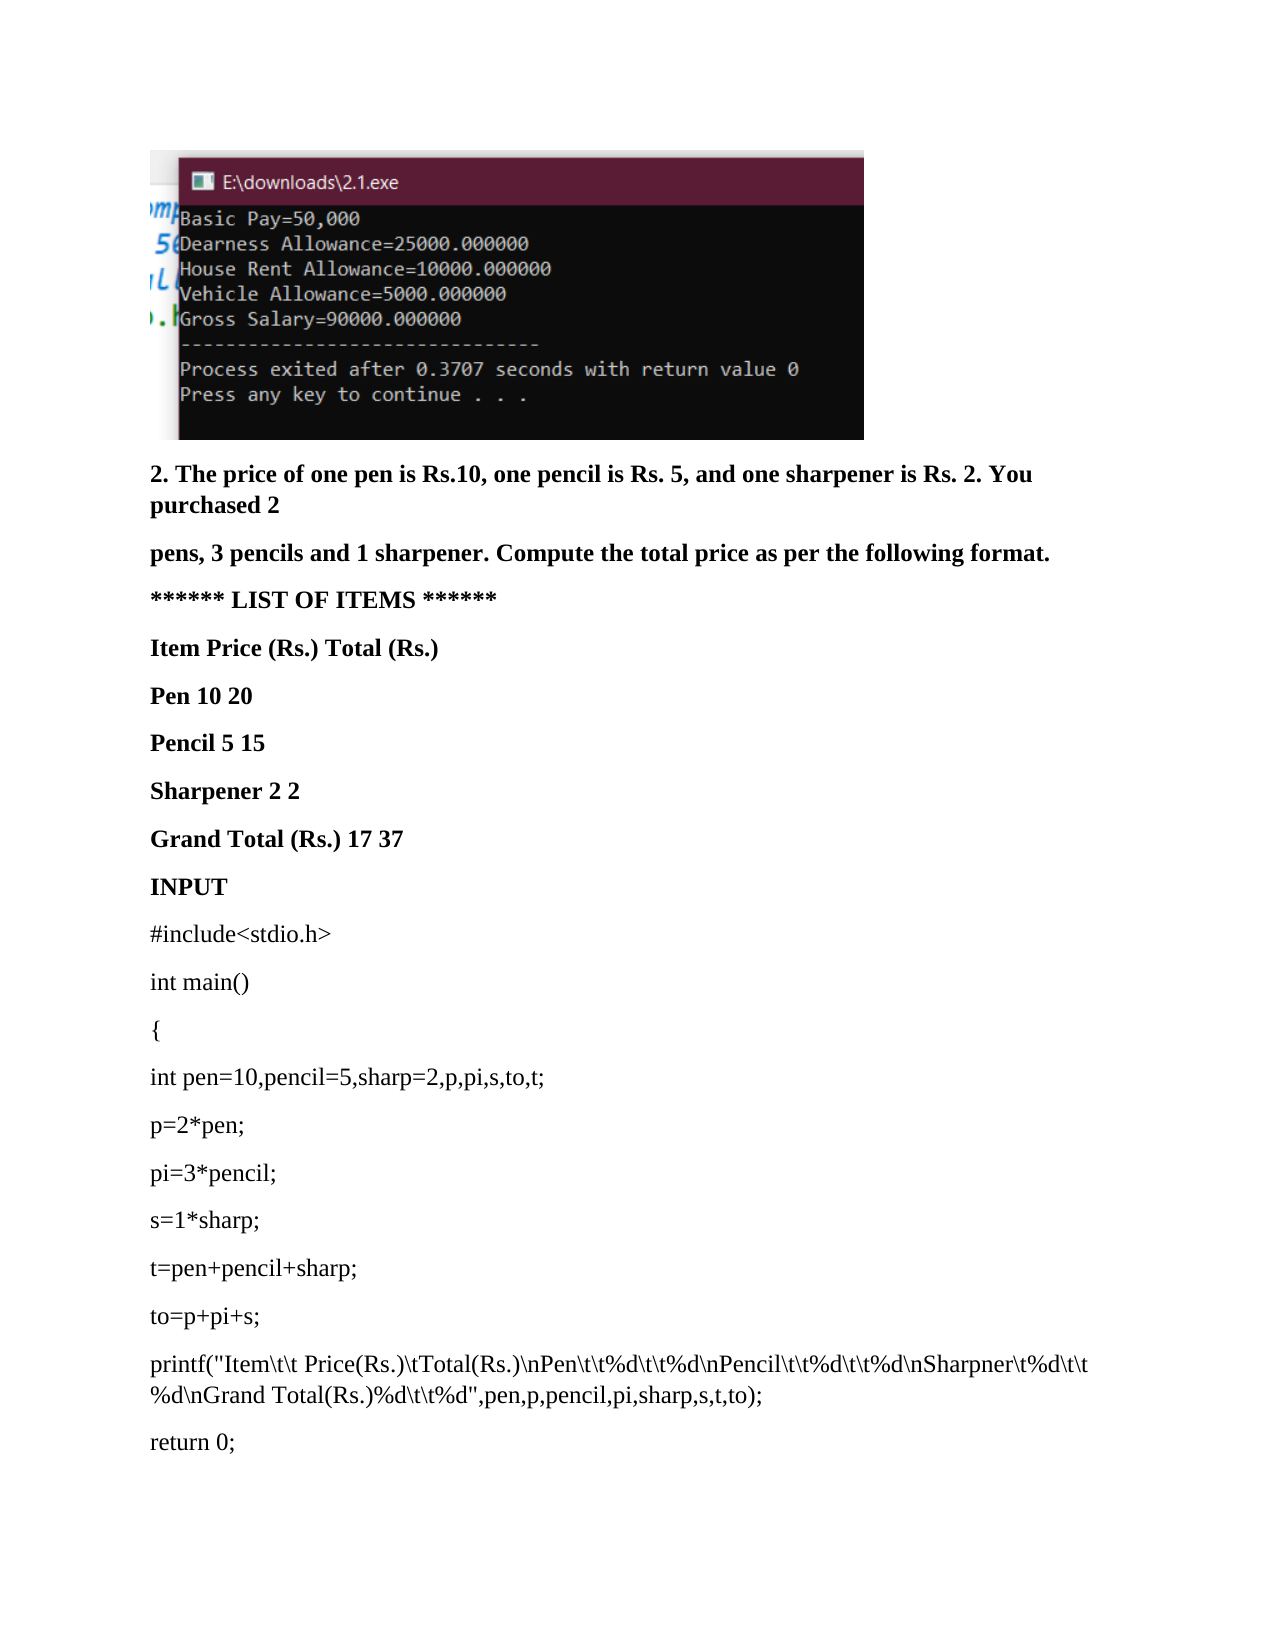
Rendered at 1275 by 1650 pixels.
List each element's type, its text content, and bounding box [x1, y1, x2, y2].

text ****** LIST OF ITEMS ****** [150, 585, 1125, 614]
text p=2*pen; [150, 1110, 1125, 1139]
text Pen 10 20 [150, 681, 1125, 709]
text s=1*sharp; [150, 1206, 1125, 1234]
text printf("Item\t\t Price(Rs.)\tTotal(Rs.)\nPen\t\t%d\t\t%d\nPencil\t\t%d\t\t%d\nSharpner\t%d\t\t%d\nGrand Total(Rs.)%d\t\t%d",pen,p,pencil,pi,sharp,s,t,to); [150, 1349, 1125, 1408]
text { [150, 1015, 1125, 1043]
text Grand Total (Rs.) 17 37 [150, 824, 1125, 853]
picture [150, 150, 864, 440]
text int pen=10,pencil=5,sharp=2,p,pi,s,to,t; [150, 1062, 1125, 1091]
text Item Price (Rs.) Total (Rs.) [150, 633, 1125, 662]
text pi=3*pencil; [150, 1158, 1125, 1187]
text t=pen+pencil+sharp; [150, 1253, 1125, 1282]
text INPUT [150, 872, 1125, 900]
text #include<stdio.h> [150, 919, 1125, 948]
text to=p+pi+s; [150, 1301, 1125, 1330]
text Sharpener 2 2 [150, 776, 1125, 805]
text int main() [150, 967, 1125, 996]
text pens, 3 pencils and 1 sharpener. Compute the total price as per the following format. [150, 538, 1125, 566]
text return 0; [150, 1427, 1125, 1456]
text Pencil 5 15 [150, 728, 1125, 757]
text 2. The price of one pen is Rs.10, one pencil is Rs. 5, and one sharpener is Rs. 2. You purchased 2 [150, 459, 1125, 519]
